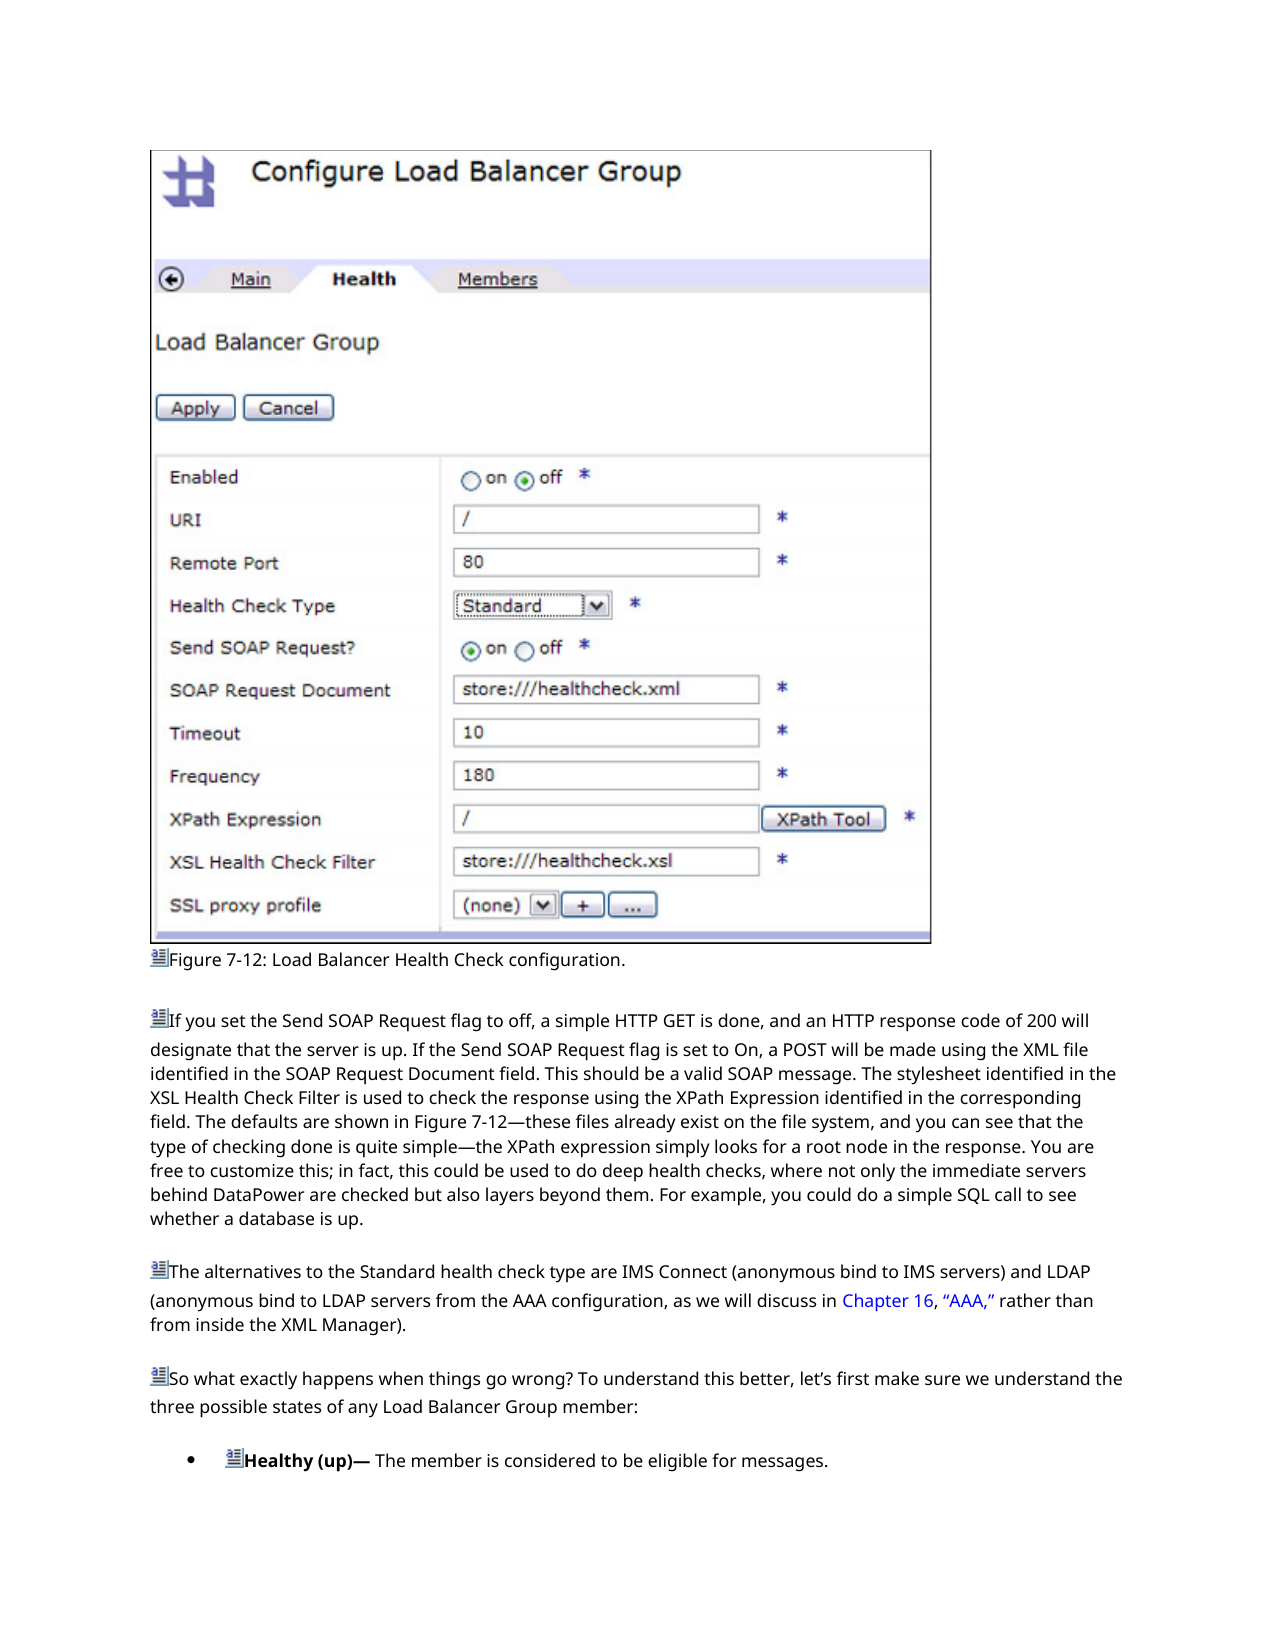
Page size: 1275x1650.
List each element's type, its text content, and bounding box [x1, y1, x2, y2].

text So what exactly happens when things go wrong? To understand this better, let’s first make sure we understand the three possible states of any Load Balancer Group member: [150, 1366, 1125, 1419]
picture [150, 1366, 169, 1386]
picture [150, 150, 932, 944]
picture [150, 1260, 169, 1279]
picture [225, 1448, 244, 1468]
picture [150, 1008, 169, 1028]
list Healthy (up)— The member is considered to be eligible for messages. [187, 1448, 1125, 1472]
text If you set the Send SOAP Request flag to off, a simple HTTP GET is done, and an HTTP response code of 200 will designate that the server is up. If the Send SOAP Request flag is set to On, a POST will be made using the XML file identified in the SOAP Request Document field. This should be a valid SOAP message. The stylesheet identified in the XSL Health Check Filter is used to check the response using the XPath Expression identified in the corresponding field. The defaults are shown in Figure 7-12—these files already exist on the file system, and you can see that the type of checking done is quite simple—the XPath expression simply looks for a root node in the response. You are free to customize this; in fact, this could be used to do deep health checks, where not only the immediate servers behind DataPower are checked but also layers beyond them. For example, you could do a simple SQL call to see whether a database is up. [150, 1009, 1125, 1231]
text The alternatives to the Standard health check type are IMS Connect (anonymous bind to IMS servers) and LDAP (anonymous bind to LDAP servers from the AAA configuration, as we will discuss in Chapter 16, “AAA,” rather than from inside the XML Manager). [150, 1260, 1125, 1337]
picture [150, 948, 169, 967]
